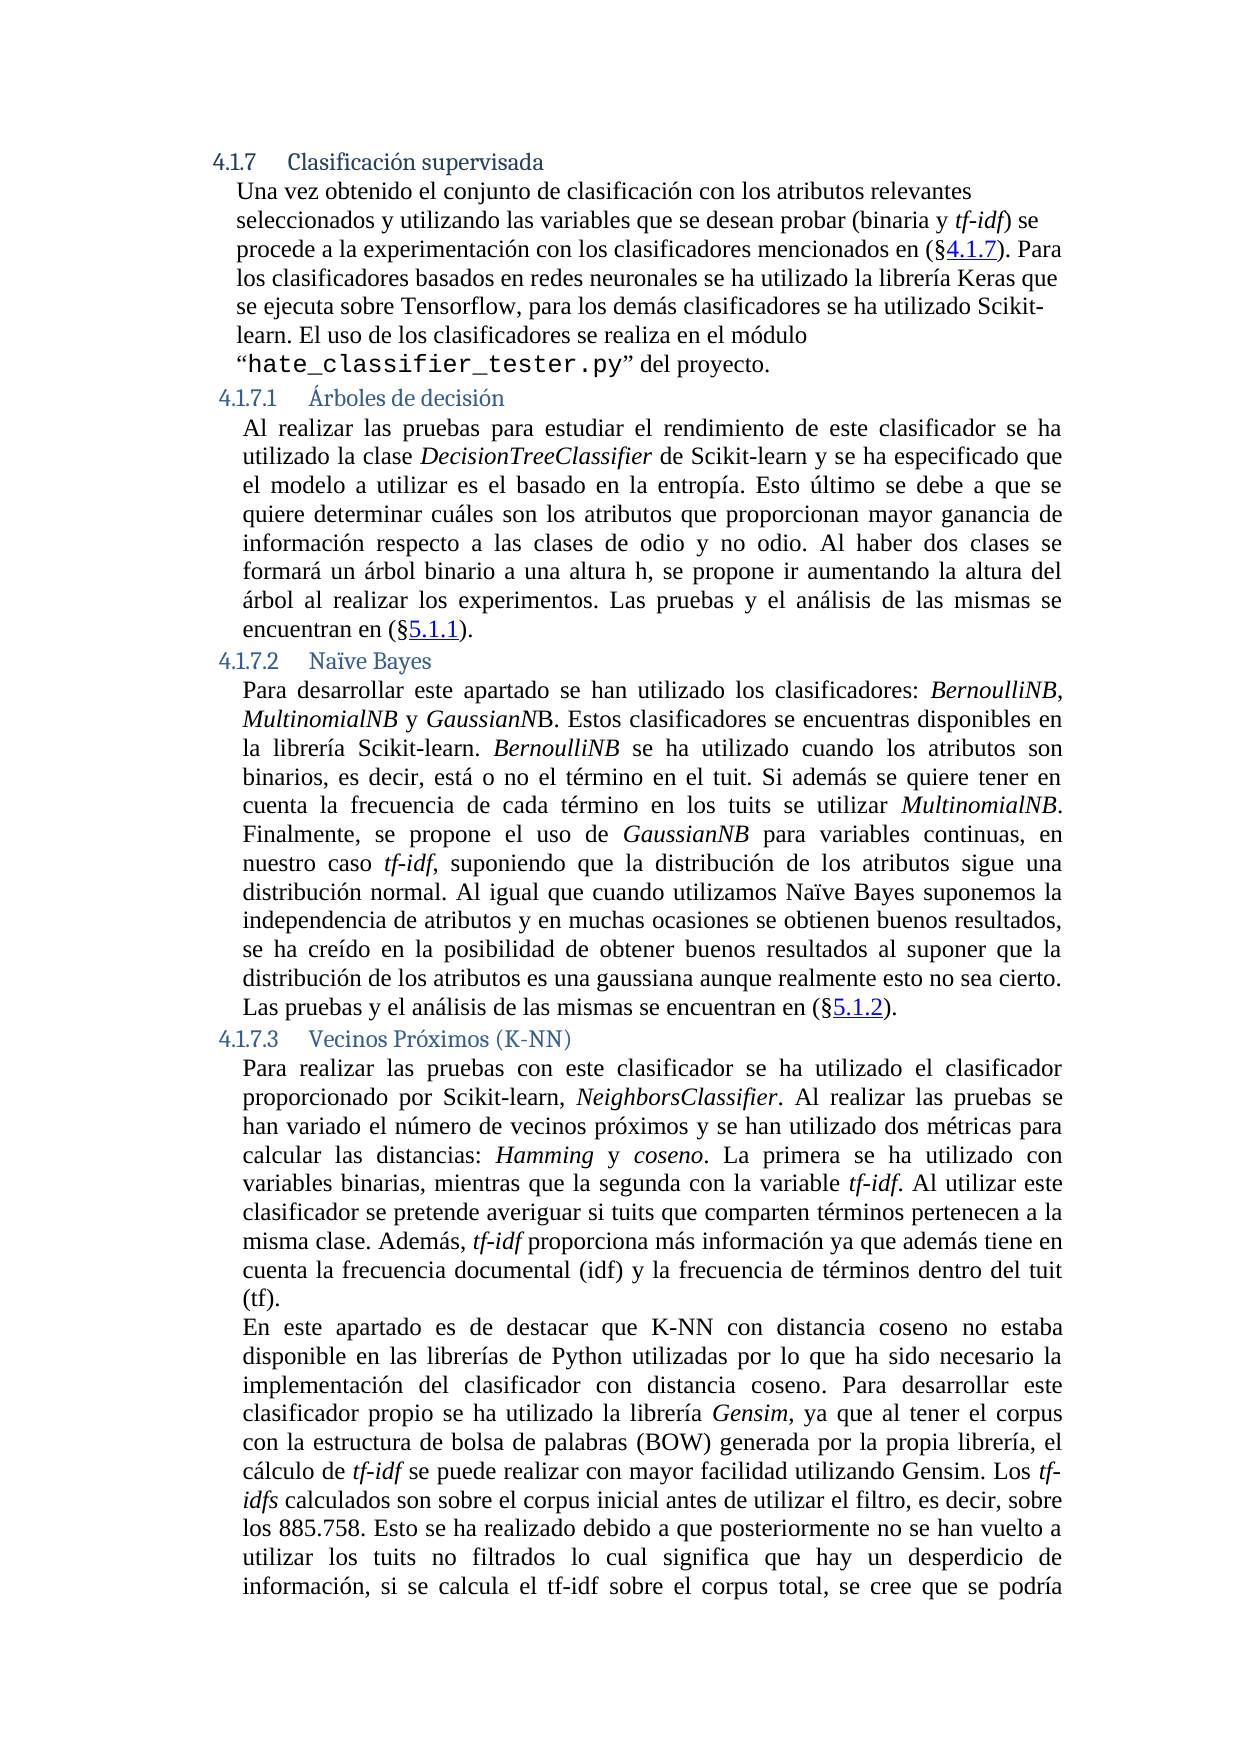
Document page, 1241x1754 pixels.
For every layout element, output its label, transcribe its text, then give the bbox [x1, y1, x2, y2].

text Para desarrollar este apartado se han utilizado los clasificadores: BernoulliNB, MultinomialNB y GaussianNB. Estos clasificadores se encuentras disponibles en la librería Scikit-learn. BernoulliNB se ha utilizado cuando los atributos son binarios, es decir, está o no el término en el tuit. Si además se quiere tener en cuenta la frecuencia de cada término en los tuits se utilizar MultinomialNB. Finalmente, se propone el uso de GaussianNB para variables continuas, en nuestro caso tf-idf, suponiendo que la distribución de los atributos sigue una distribución normal. Al igual que cuando utilizamos Naïve Bayes suponemos la independencia de atributos y en muchas ocasiones se obtienen buenos resultados, se ha creído en la posibilidad de obtener buenos resultados al suponer que la distribución de los atributos es una gaussiana aunque realmente esto no sea cierto. Las pruebas y el análisis de las mismas se encuentran en (§5.1.2). [242, 676, 1063, 1021]
subtitle Naïve Bayes [218, 647, 1063, 676]
text Para realizar las pruebas con este clasificador se ha utilizado el clasificador proporcionado por Scikit-learn, NeighborsClassifier. Al realizar las pruebas se han variado el número de vecinos próximos y se han utilizado dos métricas para calcular las distancias: Hamming y coseno. La primera se ha utilizado con variables binarias, mientras que la segunda con la variable tf-idf. Al utilizar este clasificador se pretende averiguar si tuits que comparten términos pertenecen a la misma clase. Además, tf-idf proporciona más información ya que además tiene en cuenta la frecuencia documental (idf) y la frecuencia de términos dentro del tuit (tf). [242, 1053, 1063, 1312]
text Una vez obtenido el conjunto de clasificación con los atributos relevantes seleccionados y utilizando las variables que se desean probar (binaria y tf-idf) se procede a la experimentación con los clasificadores mencionados en (§4.1.7). Para los clasificadores basados en redes neuronales se ha utilizado la librería Keras que se ejecuta sobre Tensorflow, para los demás clasificadores se ha utilizado Scikit-learn. El uso de los clasificadores se realiza en el módulo “hate_classifier_tester.py” del proyecto. [236, 176, 1063, 380]
subtitle Vecinos Próximos (K-NN) [218, 1025, 1063, 1053]
subtitle Clasificación supervisada [213, 148, 1063, 176]
subtitle Árboles de decisión [218, 384, 1063, 413]
text Al realizar las pruebas para estudiar el rendimiento de este clasificador se ha utilizado la clase DecisionTreeClassifier de Scikit-learn y se ha especificado que el modelo a utilizar es el basado en la entropía. Esto último se debe a que se quiere determinar cuáles son los atributos que proporcionan mayor ganancia de información respecto a las clases de odio y no odio. Al haber dos clases se formará un árbol binario a una altura h, se propone ir aumentando la altura del árbol al realizar los experimentos. Las pruebas y el análisis de las mismas se encuentran en (§5.1.1). [242, 413, 1063, 643]
